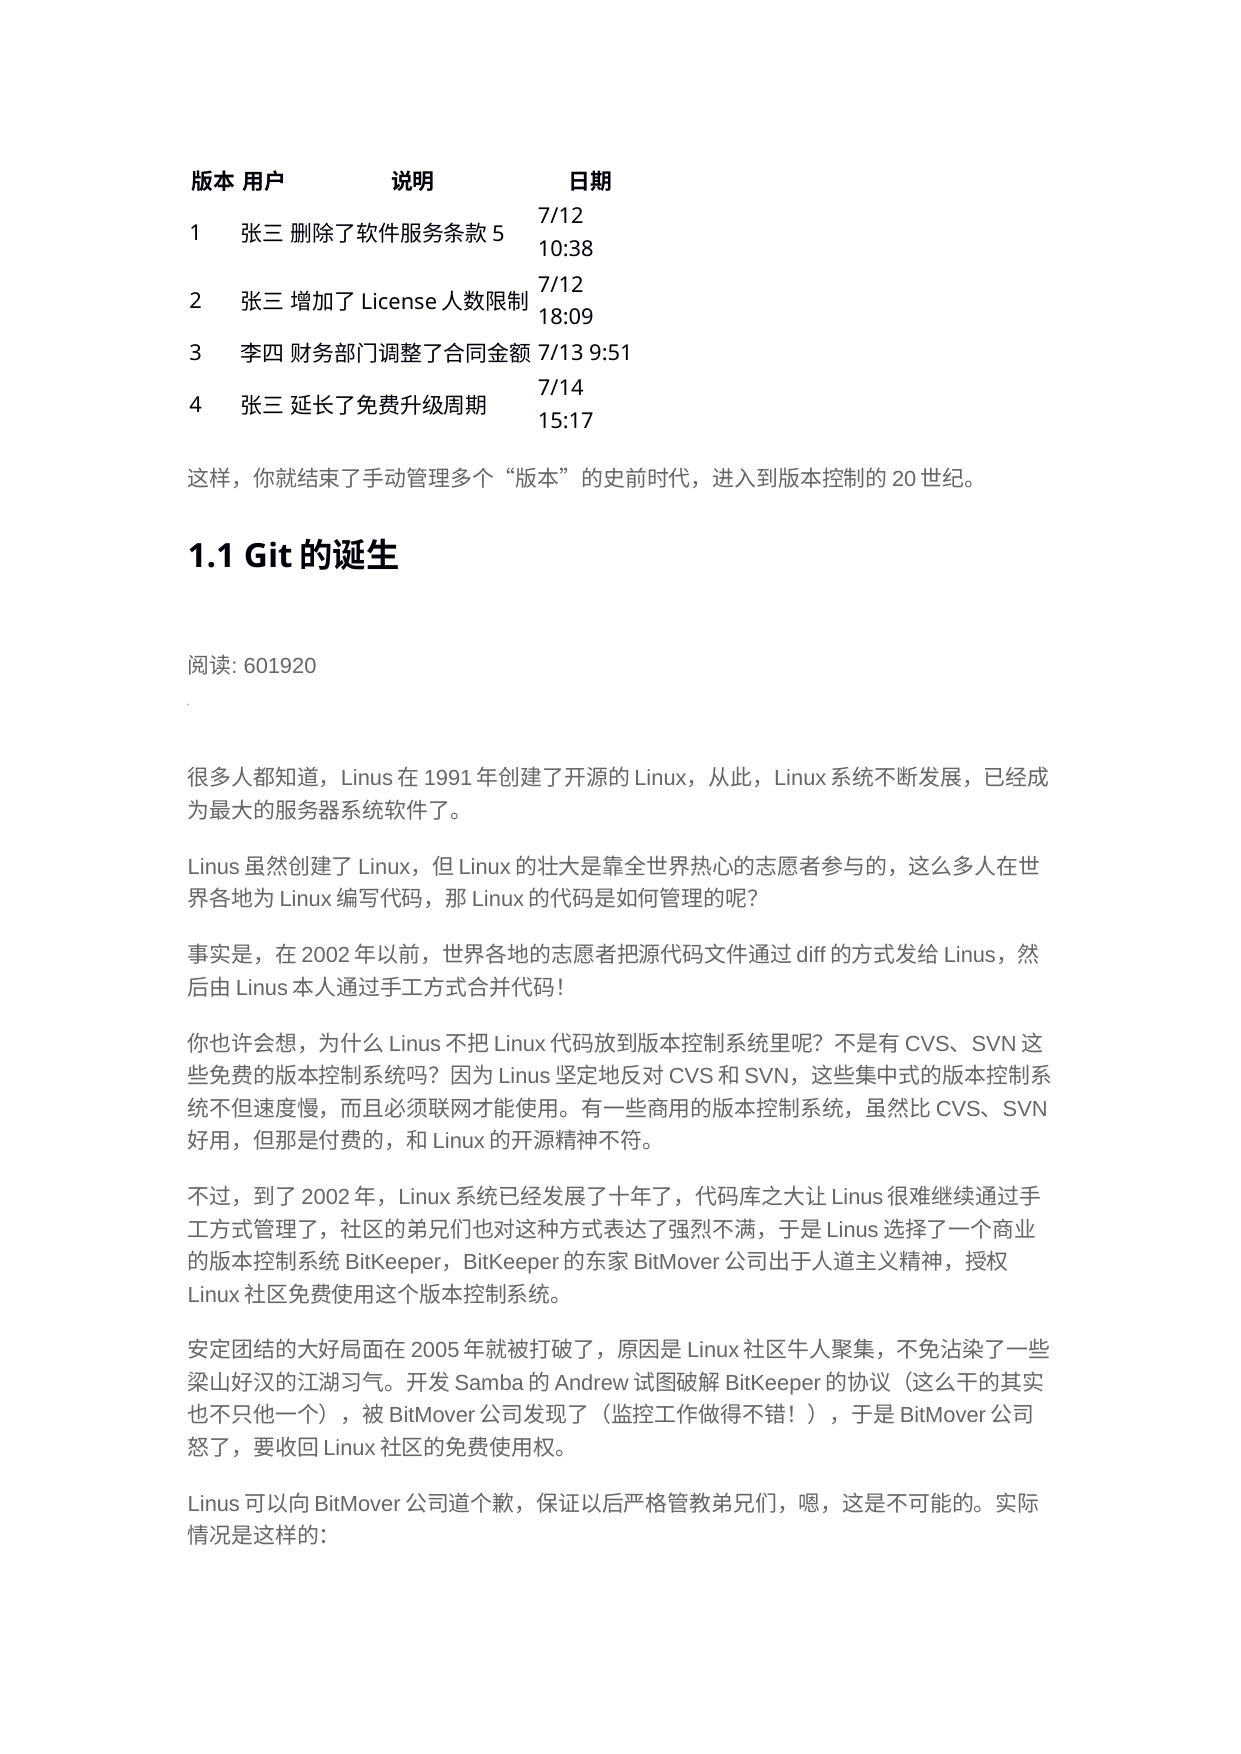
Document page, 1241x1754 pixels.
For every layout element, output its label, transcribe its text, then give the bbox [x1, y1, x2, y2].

table_cell 李四 [239, 334, 289, 369]
subtitle 1.1 Git的诞生 [187, 521, 1053, 586]
table_cell 7/12 10:38 [536, 198, 643, 266]
table_header 日期 [536, 162, 643, 198]
table_cell 4 [188, 370, 239, 438]
text Linus虽然创建了Linux，但Linux的壮大是靠全世界热心的志愿者参与的，这么多人在世界各地为Linux编写代码，那Linux的代码是如何管理的呢？ [187, 848, 1053, 913]
text 事实是，在2002年以前，世界各地的志愿者把源代码文件通过diff的方式发给Linus，然后由Linus本人通过手工方式合并代码！ [187, 937, 1053, 1002]
table_cell 张三 [239, 198, 289, 266]
table_cell 7/13 9:51 [536, 334, 643, 369]
table_cell 3 [188, 334, 239, 369]
text 你也许会想，为什么Linus不把Linux代码放到版本控制系统里呢？不是有CVS、SVN这些免费的版本控制系统吗？因为Linus坚定地反对CVS和SVN，这些集中式的版本控制系统不但速度慢，而且必须联网才能使用。有一些商用的版本控制系统，虽然比CVS、SVN好用，但那是付费的，和Linux的开源精神不符。 [187, 1025, 1053, 1155]
text 这样，你就结束了手动管理多个“版本”的史前时代，进入到版本控制的20世纪。 [187, 461, 1053, 493]
text 阅读: 601920 [187, 648, 1053, 681]
table_cell 7/14 15:17 [536, 370, 643, 438]
table_cell 增加了License人数限制 [289, 266, 536, 334]
table_cell 1 [188, 198, 239, 266]
table_cell 删除了软件服务条款5 [289, 198, 536, 266]
text Linus可以向BitMover公司道个歉，保证以后严格管教弟兄们，嗯，这是不可能的。实际情况是这样的： [187, 1486, 1053, 1551]
table_header 版本 [188, 162, 239, 198]
table_cell 张三 [239, 266, 289, 334]
text 不过，到了2002年，Linux系统已经发展了十年了，代码库之大让Linus很难继续通过手工方式管理了，社区的弟兄们也对这种方式表达了强烈不满，于是Linus选择了一个商业的版本控制系统BitKeeper，BitKeeper的东家BitMover公司出于人道主义精神，授权Linux社区免费使用这个版本控制系统。 [187, 1179, 1053, 1309]
table_cell 财务部门调整了合同金额 [289, 334, 536, 369]
table_cell 2 [188, 266, 239, 334]
table_cell 延长了免费升级周期 [289, 370, 536, 438]
table_header 说明 [289, 162, 536, 198]
text 安定团结的大好局面在2005年就被打破了，原因是Linux社区牛人聚集，不免沾染了一些梁山好汉的江湖习气。开发Samba的Andrew试图破解BitKeeper的协议（这么干的其实也不只他一个），被BitMover公司发现了（监控工作做得不错！），于是BitMover公司怒了，要收回Linux社区的免费使用权。 [187, 1332, 1053, 1462]
table_cell 张三 [239, 370, 289, 438]
table_header 用户 [239, 162, 289, 198]
text 很多人都知道，Linus在1991年创建了开源的Linux，从此，Linux系统不断发展，已经成为最大的服务器系统软件了。 [187, 760, 1053, 825]
table_cell 7/12 18:09 [536, 266, 643, 334]
